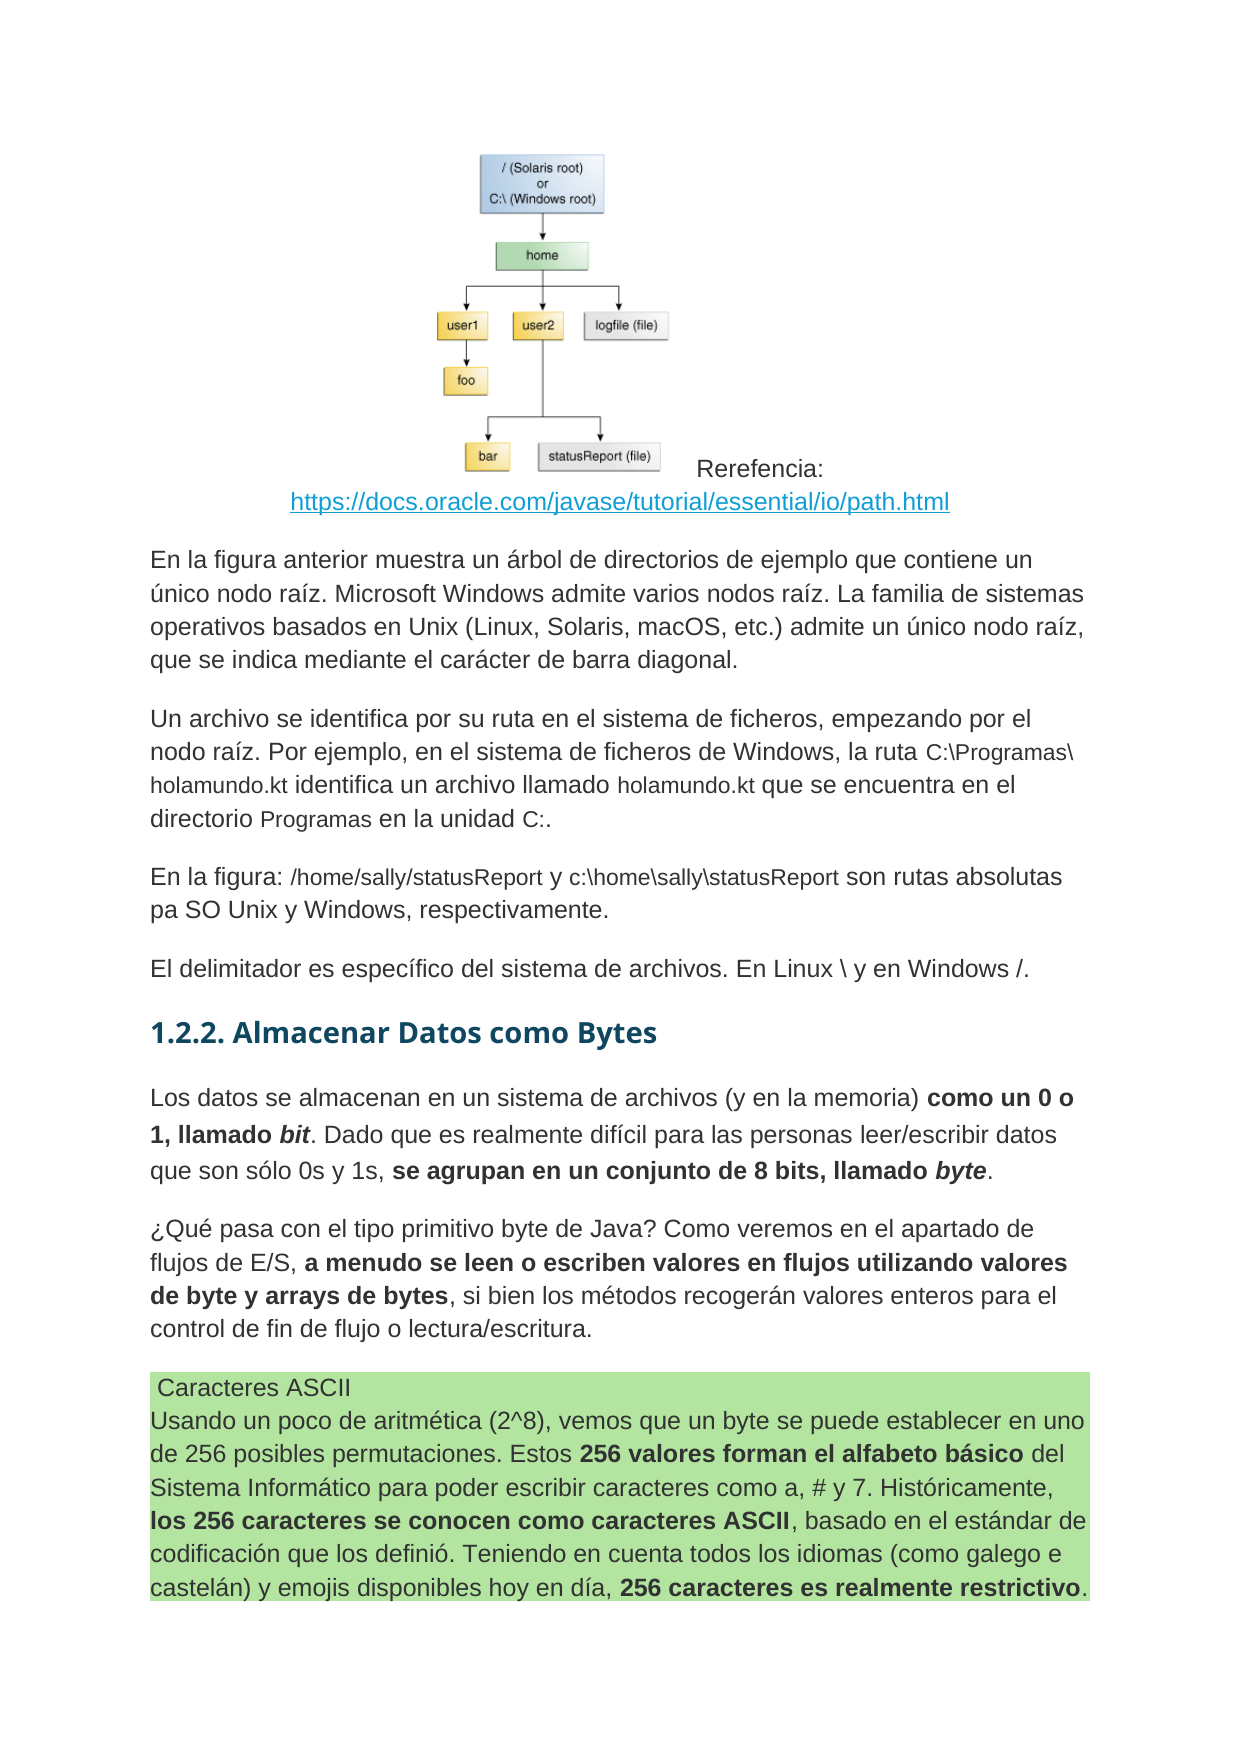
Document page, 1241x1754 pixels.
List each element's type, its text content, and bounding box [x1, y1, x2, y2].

text Rerefencia: https://docs.oracle.com/javase/tutorial/essential/io/path.html [150, 150, 1090, 516]
text ¿Qué pasa con el tipo primitivo byte de Java? Como veremos en el apartado de flujos de E/S, a menudo se leen o escriben valores en flujos utilizando valores de byte y arrays de bytes, si bien los métodos recogerán valores enteros para el control de fin de flujo o lectura/escritura. [150, 1214, 1090, 1343]
text El delimitador es específico del sistema de archivos. En Linux \ y en Windows /. [150, 954, 1090, 982]
text En la figura: /home/sally/statusReport y c:\home\sally\statusReport son rutas absolutas pa SO Unix y Windows, respectivamente. [150, 862, 1090, 924]
text Un archivo se identifica por su ruta en el sistema de ficheros, empezando por el nodo raíz. Por ejemplo, en el sistema de ficheros de Windows, la ruta C:\Programas\holamundo.kt identifica un archivo llamado holamundo.kt que se encuentra en el directorio Programas en la unidad C:. [150, 704, 1090, 832]
subtitle 1.2.2. Almacenar Datos como Bytes [150, 1012, 1090, 1052]
text Caracteres ASCII [150, 1372, 1090, 1401]
text En la figura anterior muestra un árbol de directorios de ejemplo que contiene un único nodo raíz. Microsoft Windows admite varios nodos raíz. La familia de sistemas operativos basados en Unix (Linux, Solaris, macOS, etc.) admite un único nodo raíz, que se indica mediante el carácter de barra diagonal. [150, 545, 1090, 674]
text Los datos se almacenan en un sistema de archivos (y en la memoria) como un 0 o 1, llamado bit. Dado que es realmente difícil para las personas leer/escribir datos que son sólo 0s y 1s, se agrupan en un conjunto de 8 bits, llamado byte. [150, 1083, 1090, 1184]
